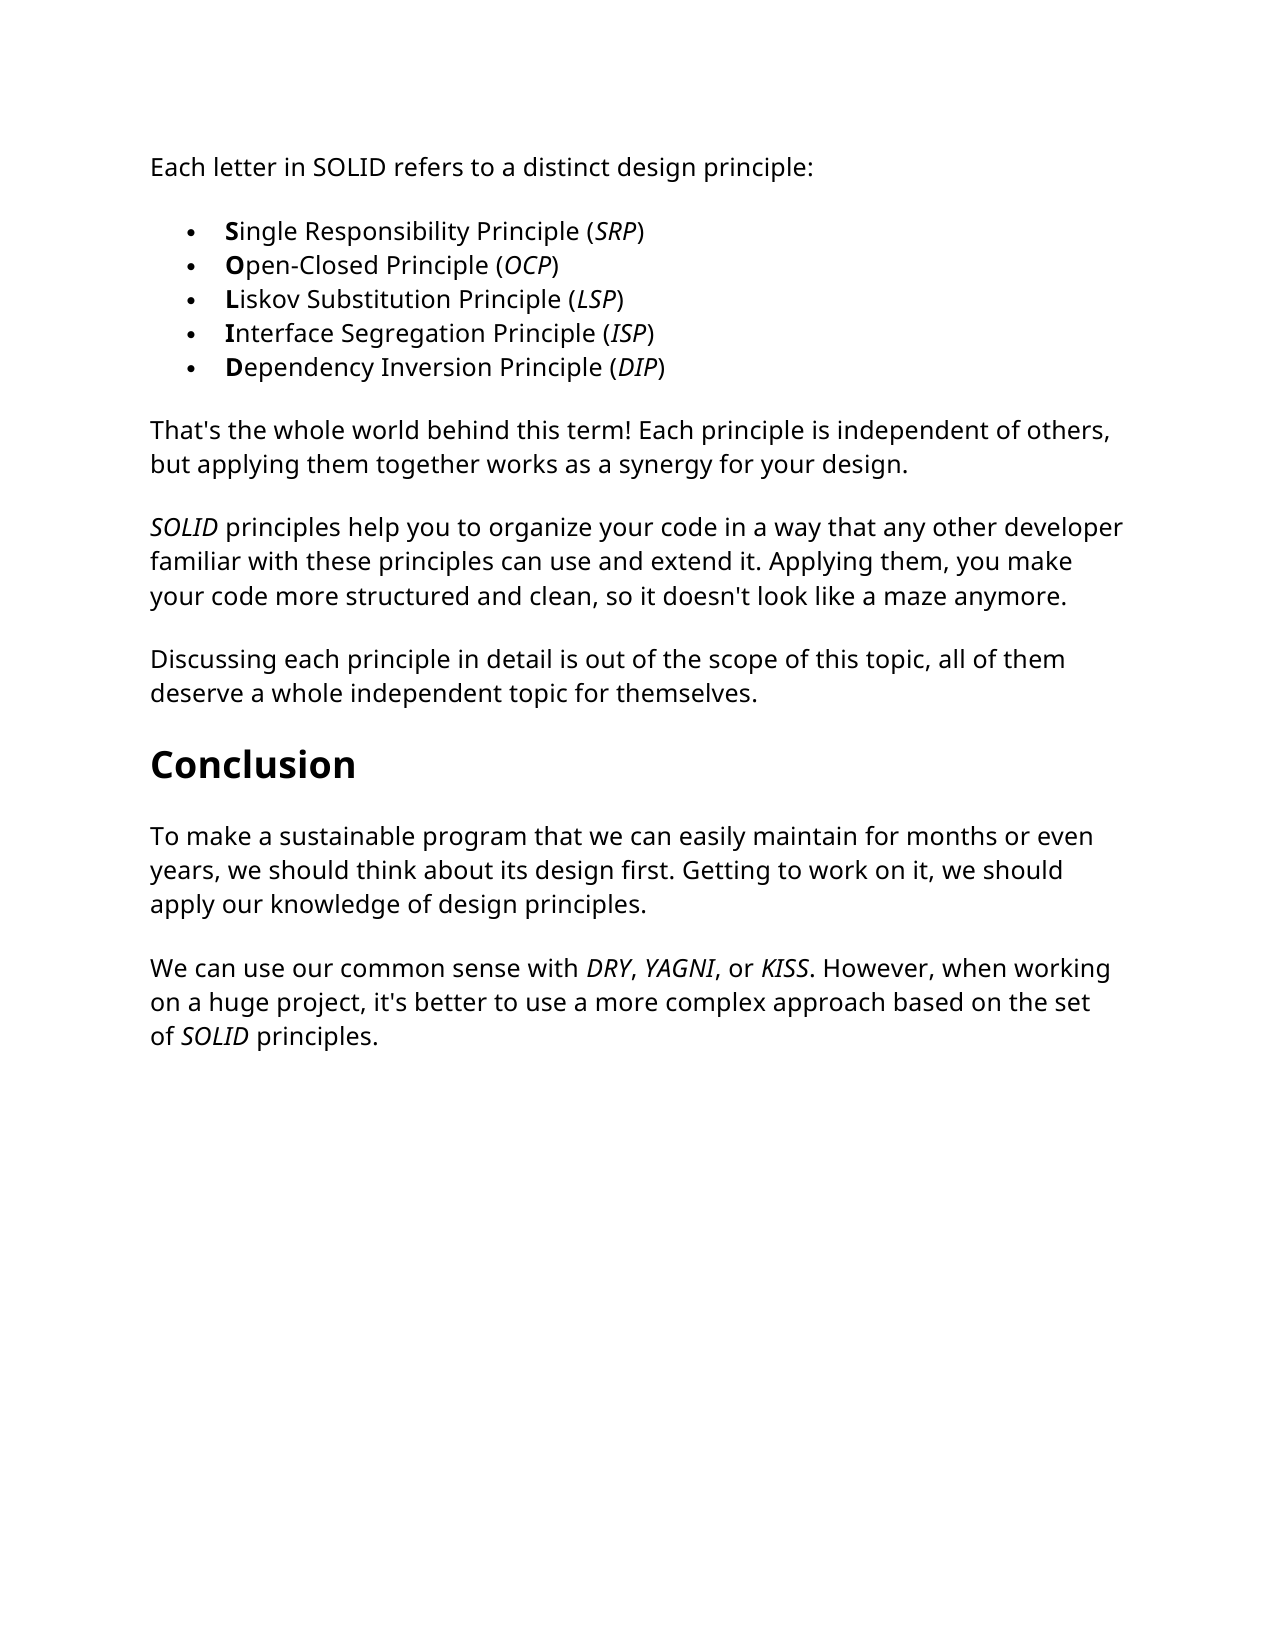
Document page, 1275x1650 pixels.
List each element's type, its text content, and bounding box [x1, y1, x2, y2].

text To make a sustainable program that we can easily maintain for months or even years, we should think about its design first. Getting to work on it, we should apply our knowledge of design principles. [150, 819, 1125, 921]
text Conclusion [150, 739, 1125, 790]
list Liskov Substitution Principle (LSP) [187, 281, 1125, 315]
text Each letter in SOLID refers to a distinct design principle: [150, 150, 1125, 184]
text SOLID principles help you to organize your code in a way that any other developer familiar with these principles can use and extend it. Applying them, you make your code more structured and clean, so it doesn't look like a maze anymore. [150, 510, 1125, 612]
text That's the whole world behind this term! Each principle is independent of others, but applying them together works as a synergy for your design. [150, 413, 1125, 481]
list Interface Segregation Principle (ISP) [187, 315, 1125, 349]
text Discussing each principle in detail is out of the scope of this topic, all of them deserve a whole independent topic for themselves. [150, 641, 1125, 709]
text We can use our common sense with DRY, YAGNI, or KISS. However, when working on a huge project, it's better to use a more complex approach based on the set of SOLID principles. [150, 950, 1125, 1052]
list Open-Closed Principle (OCP) [187, 247, 1125, 281]
list Single Responsibility Principle (SRP) [187, 213, 1125, 247]
list Dependency Inversion Principle (DIP) [187, 349, 1125, 383]
